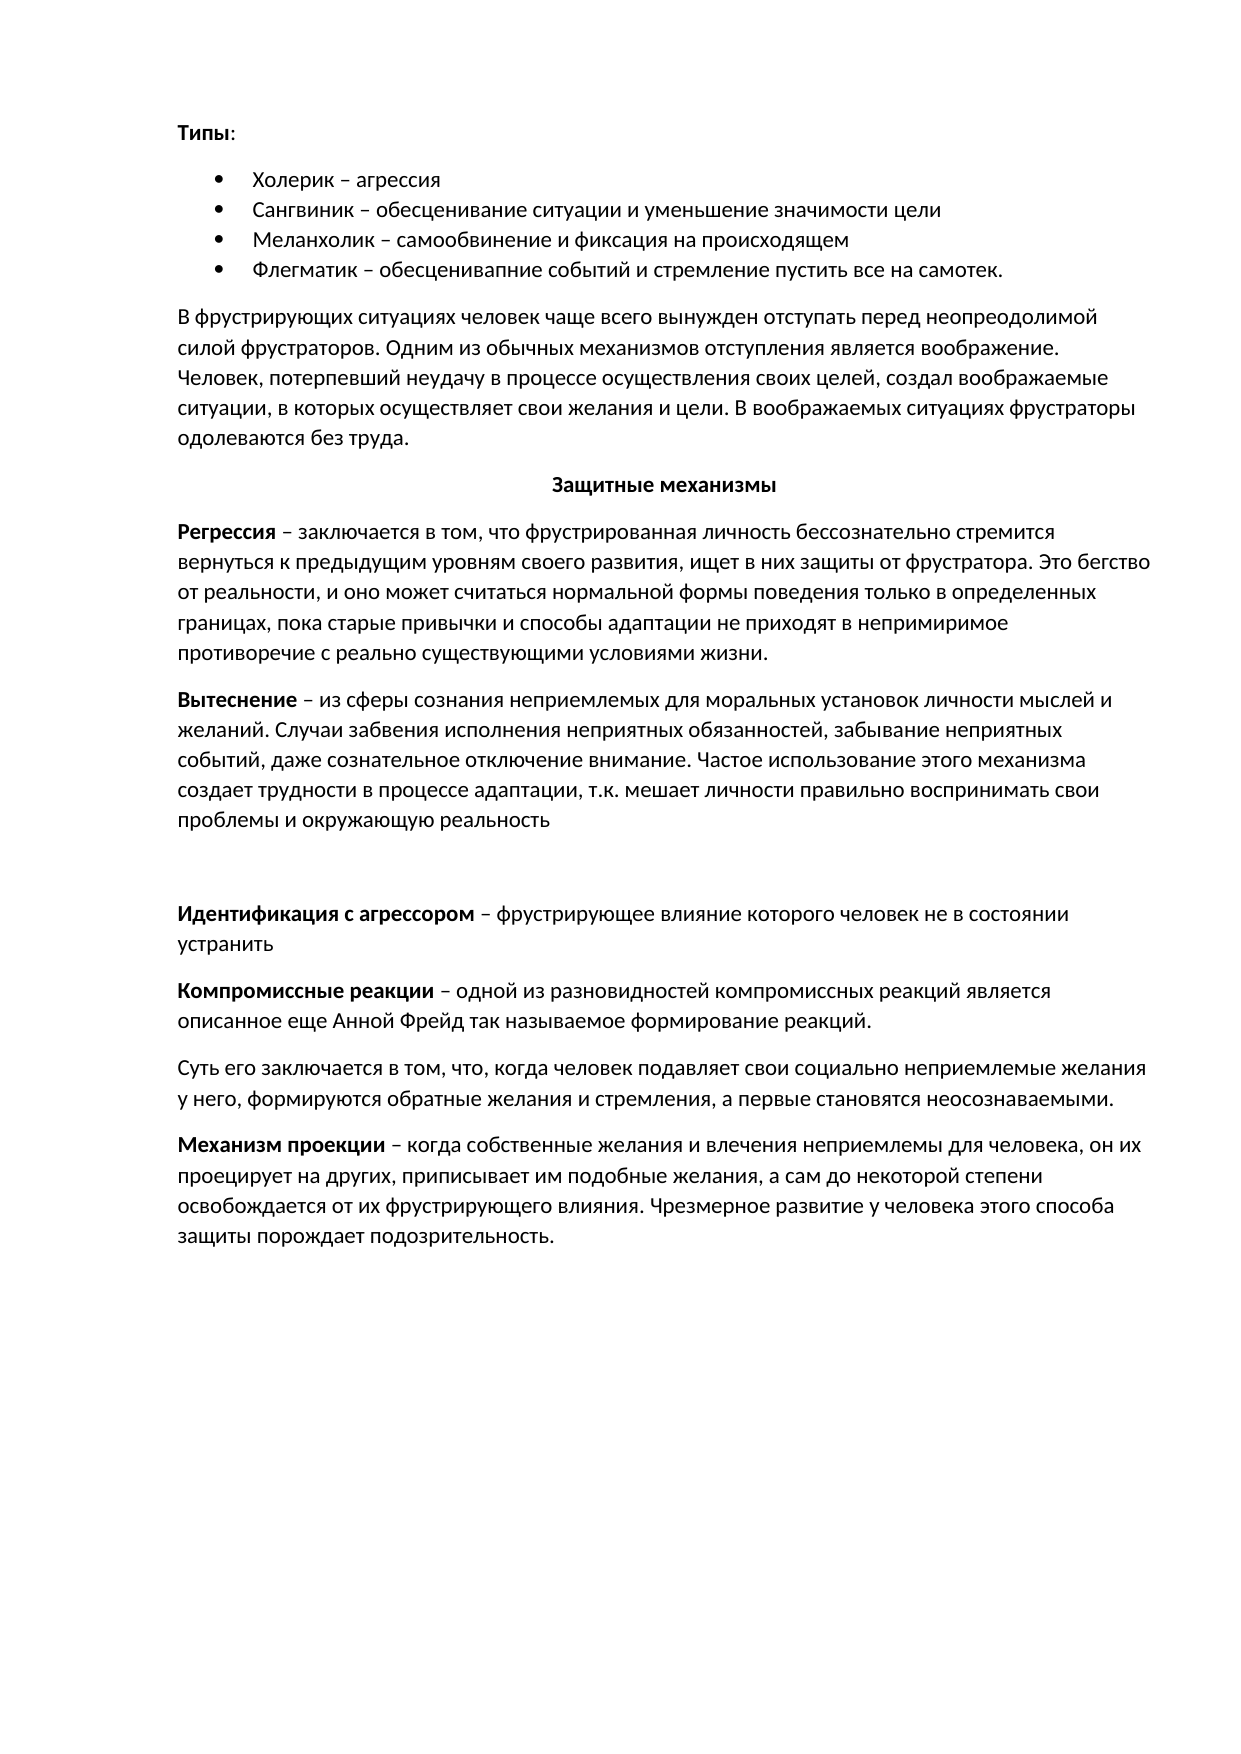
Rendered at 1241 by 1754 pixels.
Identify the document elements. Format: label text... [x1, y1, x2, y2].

text В фрустрирующих ситуациях человек чаще всего вынужден отступать перед неопреодолимой силой фрустраторов. Одним из обычных механизмов отступления является воображение. Человек, потерпевший неудачу в процессе осуществления своих целей, создал воображаемые ситуации, в которых осуществляет свои желания и цели. В воображаемых ситуациях фрустраторы одолеваются без труда. [177, 302, 1152, 451]
text Суть его заключается в том, что, когда человек подавляет свои социально неприемлемые желания у него, формируются обратные желания и стремления, а первые становятся неосознаваемыми. [177, 1053, 1152, 1112]
list Сангвиник – обесценивание ситуации и уменьшение значимости цели [215, 195, 1152, 223]
text Компромиссные реакции – одной из разновидностей компромиссных реакций является описанное еще Анной Фрейд так называемое формирование реакций. [177, 976, 1152, 1035]
text Регрессия – заключается в том, что фрустрированная личность бессознательно стремится вернуться к предыдущим уровням своего развития, ищет в них защиты от фрустратора. Это бегство от реальности, и оно может считаться нормальной формы поведения только в определенных границах, пока старые привычки и способы адаптации не приходят в непримиримое противоречие с реально существующими условиями жизни. [177, 517, 1152, 666]
text Вытеснение – из сферы сознания неприемлемых для моральных установок личности мыслей и желаний. Случаи забвения исполнения неприятных обязанностей, забывание неприятных событий, даже сознательное отключение внимание. Частое использование этого механизма создает трудности в процессе адаптации, т.к. мешает личности правильно воспринимать свои проблемы и окружающую реальность [177, 685, 1152, 834]
list Флегматик – обесценивапние событий и стремление пустить все на самотек. [215, 256, 1152, 284]
list Холерик – агрессия [215, 165, 1152, 193]
text Защитные механизмы [177, 470, 1152, 498]
list Меланхолик – самообвинение и фиксация на происходящем [215, 225, 1152, 253]
text Идентификация с агрессором – фрустрирующее влияние которого человек не в состоянии устранить [177, 899, 1152, 958]
text Типы: [177, 118, 1152, 146]
